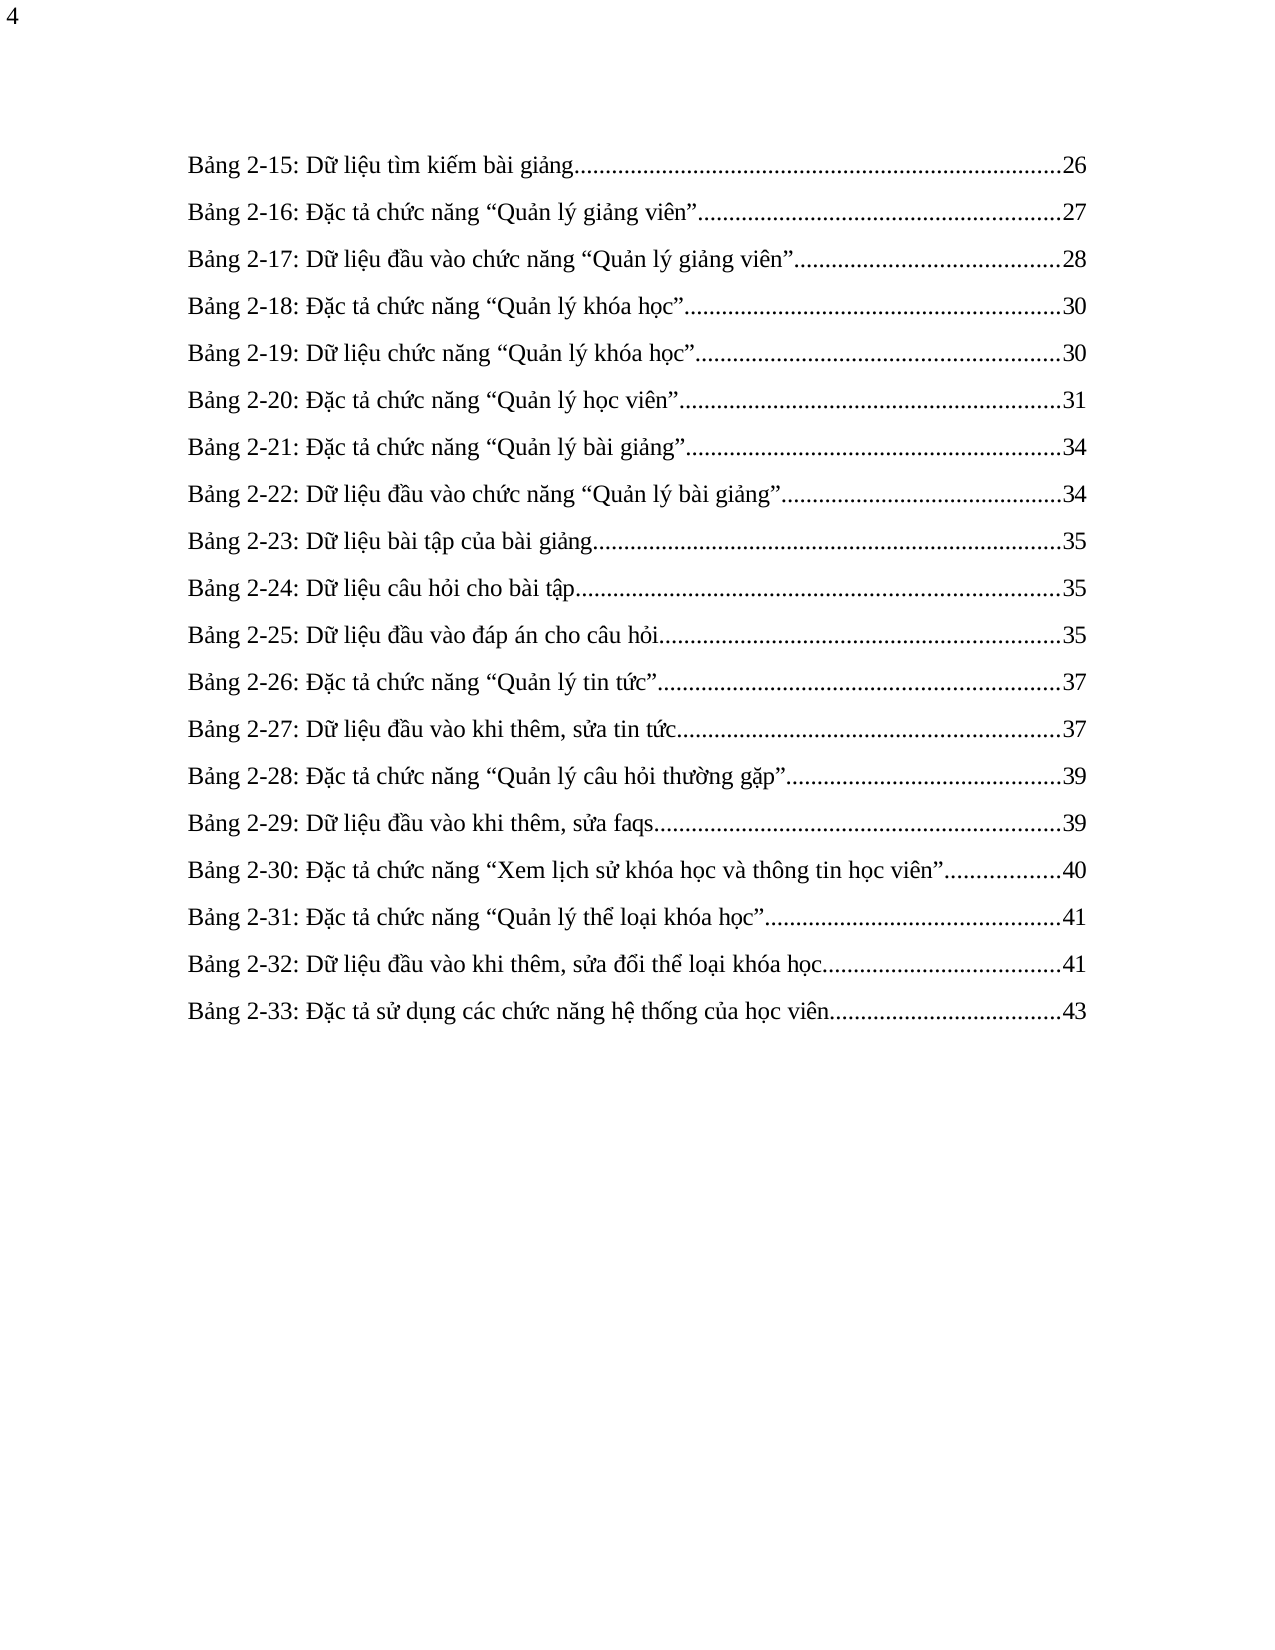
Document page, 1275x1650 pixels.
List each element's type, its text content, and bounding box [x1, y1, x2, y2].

text Bảng 2-31: Đặc tả chức năng “Quản lý thể loại khóa học” 41 [187, 902, 1139, 931]
text Bảng 2-29: Dữ liệu đầu vào khi thêm, sửa faqs 39 [187, 808, 1139, 837]
text Bảng 2-28: Đặc tả chức năng “Quản lý câu hỏi thường gặp” 39 [187, 761, 1139, 790]
text Bảng 2-16: Đặc tả chức năng “Quản lý giảng viên” 27 [187, 197, 1139, 226]
text Bảng 2-22: Dữ liệu đầu vào chức năng “Quản lý bài giảng” 34 [187, 479, 1139, 508]
text Bảng 2-20: Đặc tả chức năng “Quản lý học viên” 31 [187, 385, 1139, 414]
text Bảng 2-33: Đặc tả sử dụng các chức năng hệ thống của học viên 43 [187, 996, 1139, 1025]
text Bảng 2-18: Đặc tả chức năng “Quản lý khóa học” 30 [187, 291, 1139, 320]
text Bảng 2-27: Dữ liệu đầu vào khi thêm, sửa tin tức 37 [187, 714, 1139, 743]
text Bảng 2-32: Dữ liệu đầu vào khi thêm, sửa đổi thể loại khóa học 41 [187, 949, 1139, 978]
text Bảng 2-23: Dữ liệu bài tập của bài giảng 35 [187, 526, 1139, 555]
text Bảng 2-21: Đặc tả chức năng “Quản lý bài giảng” 34 [187, 432, 1139, 461]
text Bảng 2-15: Dữ liệu tìm kiếm bài giảng 26 [187, 150, 1139, 179]
text Bảng 2-26: Đặc tả chức năng “Quản lý tin tức” 37 [187, 667, 1139, 696]
text Bảng 2-30: Đặc tả chức năng “Xem lịch sử khóa học và thông tin học viên” 40 [187, 855, 1139, 884]
text Bảng 2-17: Dữ liệu đầu vào chức năng “Quản lý giảng viên” 28 [187, 244, 1139, 273]
text Bảng 2-25: Dữ liệu đầu vào đáp án cho câu hỏi 35 [187, 620, 1139, 649]
text Bảng 2-24: Dữ liệu câu hỏi cho bài tập 35 [187, 573, 1139, 602]
text Bảng 2-19: Dữ liệu chức năng “Quản lý khóa học” 30 [187, 338, 1139, 367]
